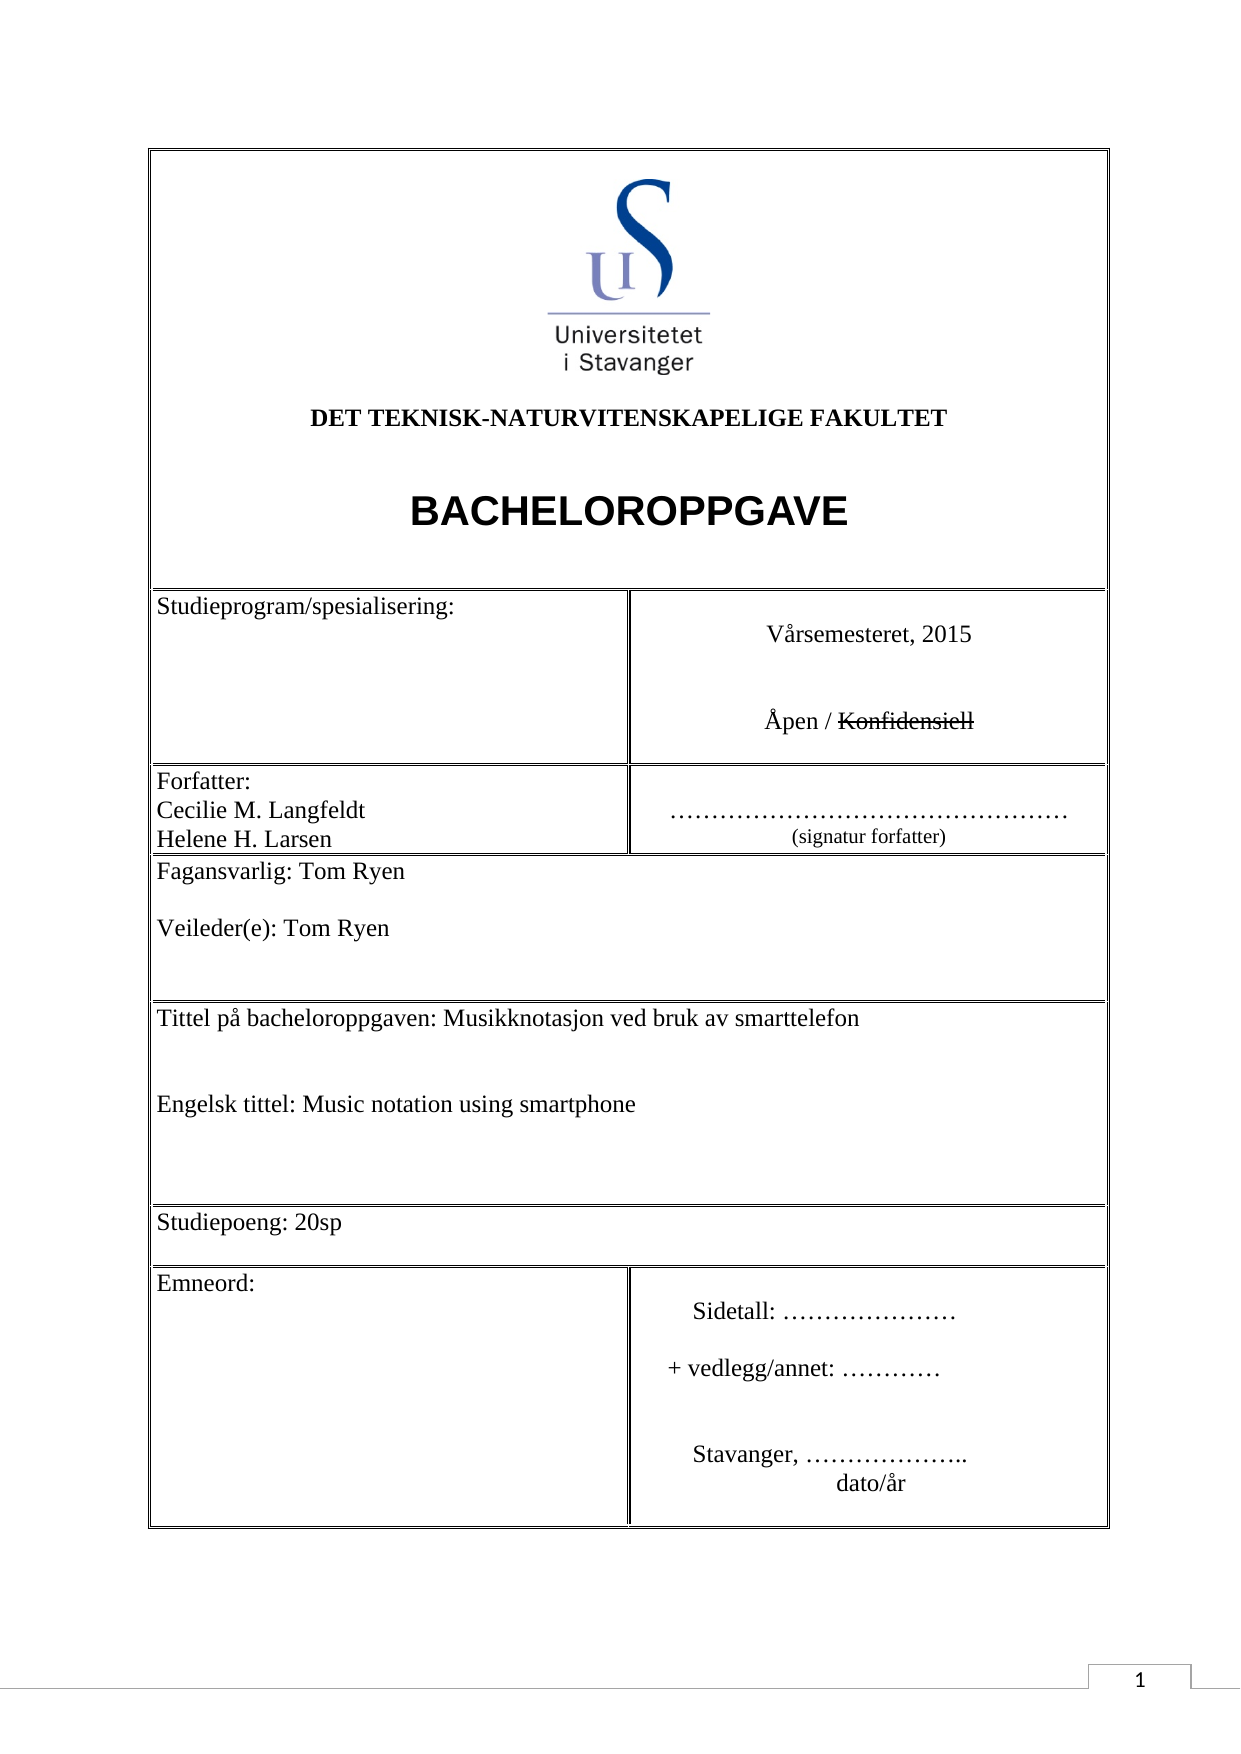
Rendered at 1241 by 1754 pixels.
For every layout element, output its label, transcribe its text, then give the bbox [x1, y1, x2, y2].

picture [547, 179, 711, 375]
table_cell Studieprogram/spesialisering: [151, 588, 627, 763]
table_cell Sidetall: ………………… + vedlegg/annet: ………… Stavanger, ……………….. dato/år [629, 1265, 1107, 1526]
table_cell Tittel på bacheloroppgaven: Musikknotasjon ved bruk av smarttelefon Engelsk tittel: Music notation using smartphone [151, 1000, 1107, 1204]
table_cell Fagansvarlig: Tom Ryen Veileder(e): Tom Ryen [151, 853, 1107, 999]
table_cell Emneord: [151, 1265, 629, 1526]
table_cell ………………………………………… (signatur forfatter) [629, 763, 1109, 853]
table_cell Studiepoeng: 20sp [149, 1204, 1109, 1264]
table_cell Vårsemesteret, 2015 Åpen / Konfidensiell [631, 588, 1107, 763]
table_cell Forfatter: Cecilie M. Langfeldt Helene H. Larsen [149, 763, 629, 853]
table_header DET TEKNISK-NATURVITENSKAPELIGE FAKULTET BACHELOROPPGAVE [151, 151, 1107, 588]
